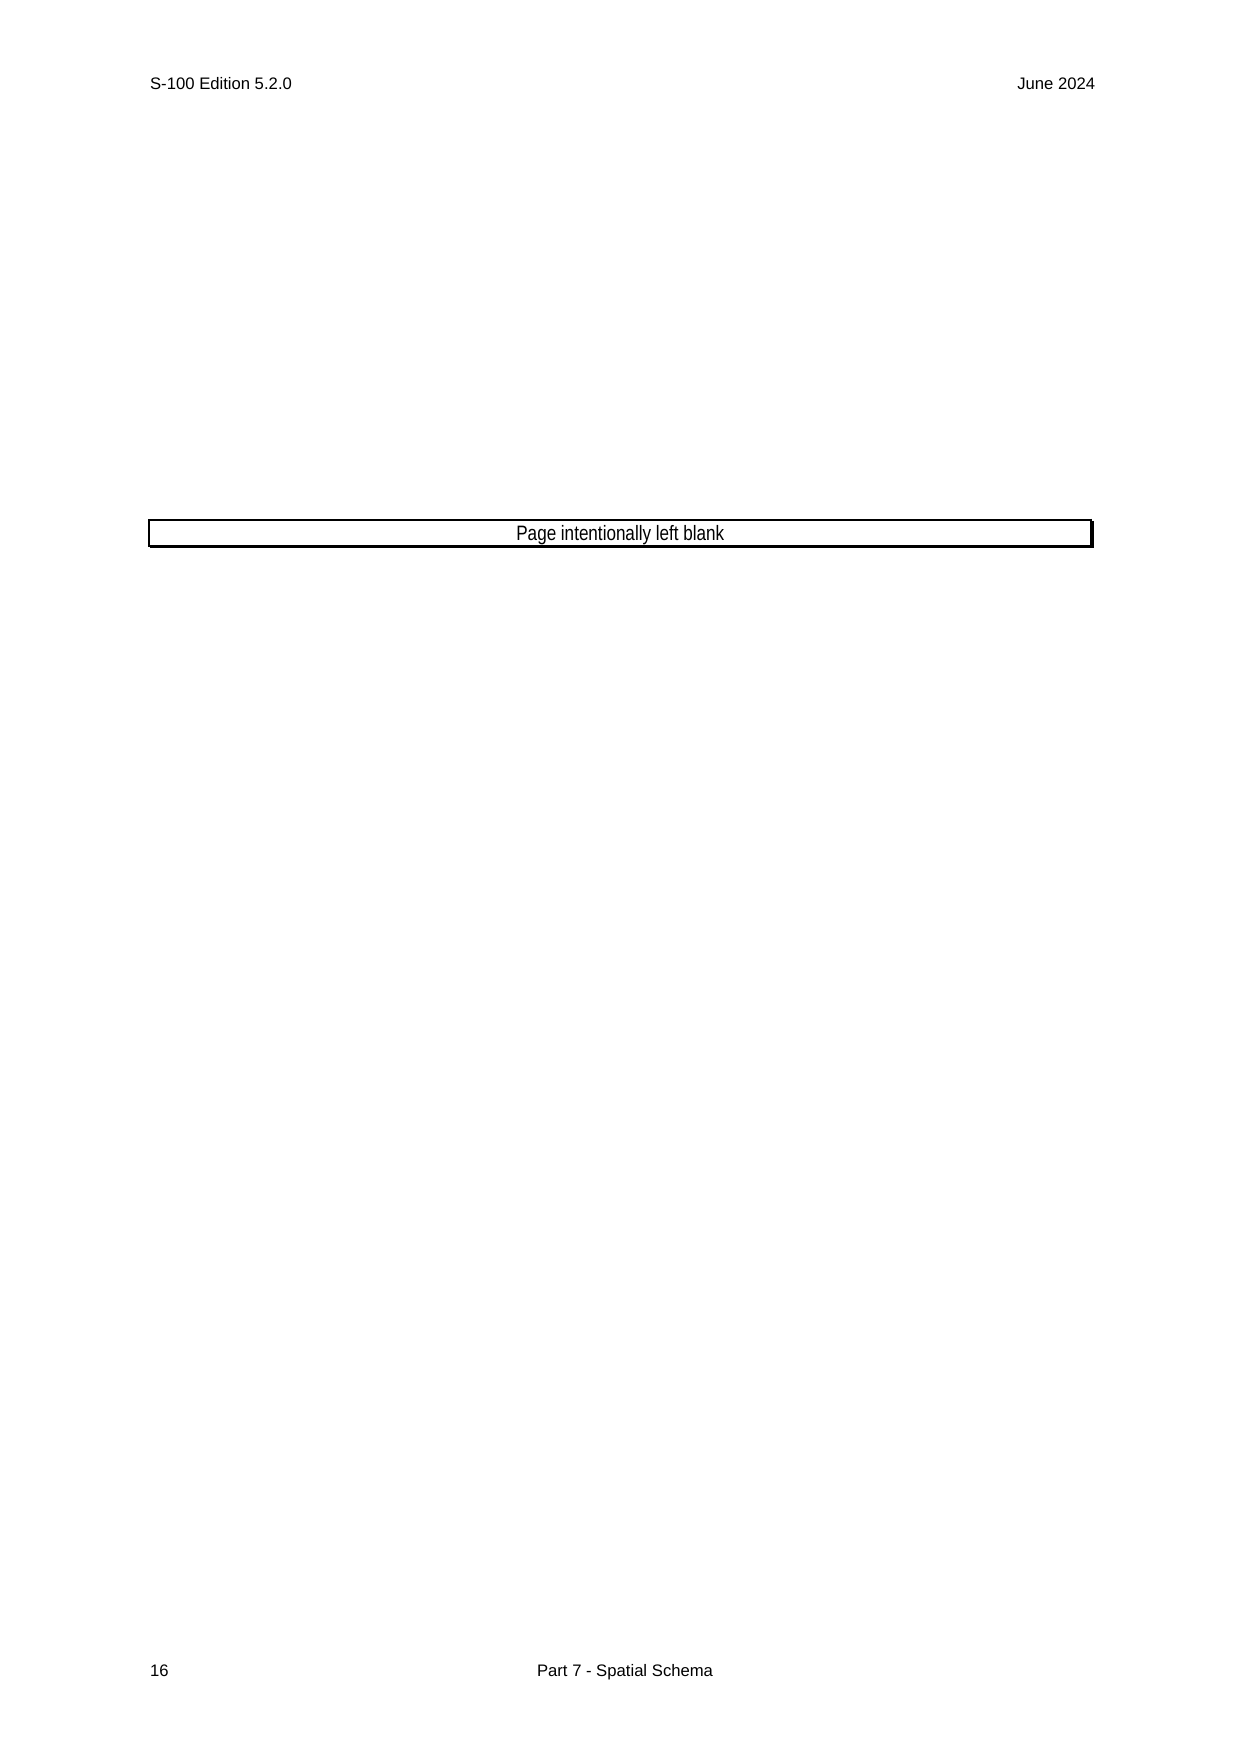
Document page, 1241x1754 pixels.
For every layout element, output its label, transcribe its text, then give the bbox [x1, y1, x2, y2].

text Page intentionally left blank [150, 521, 1090, 545]
